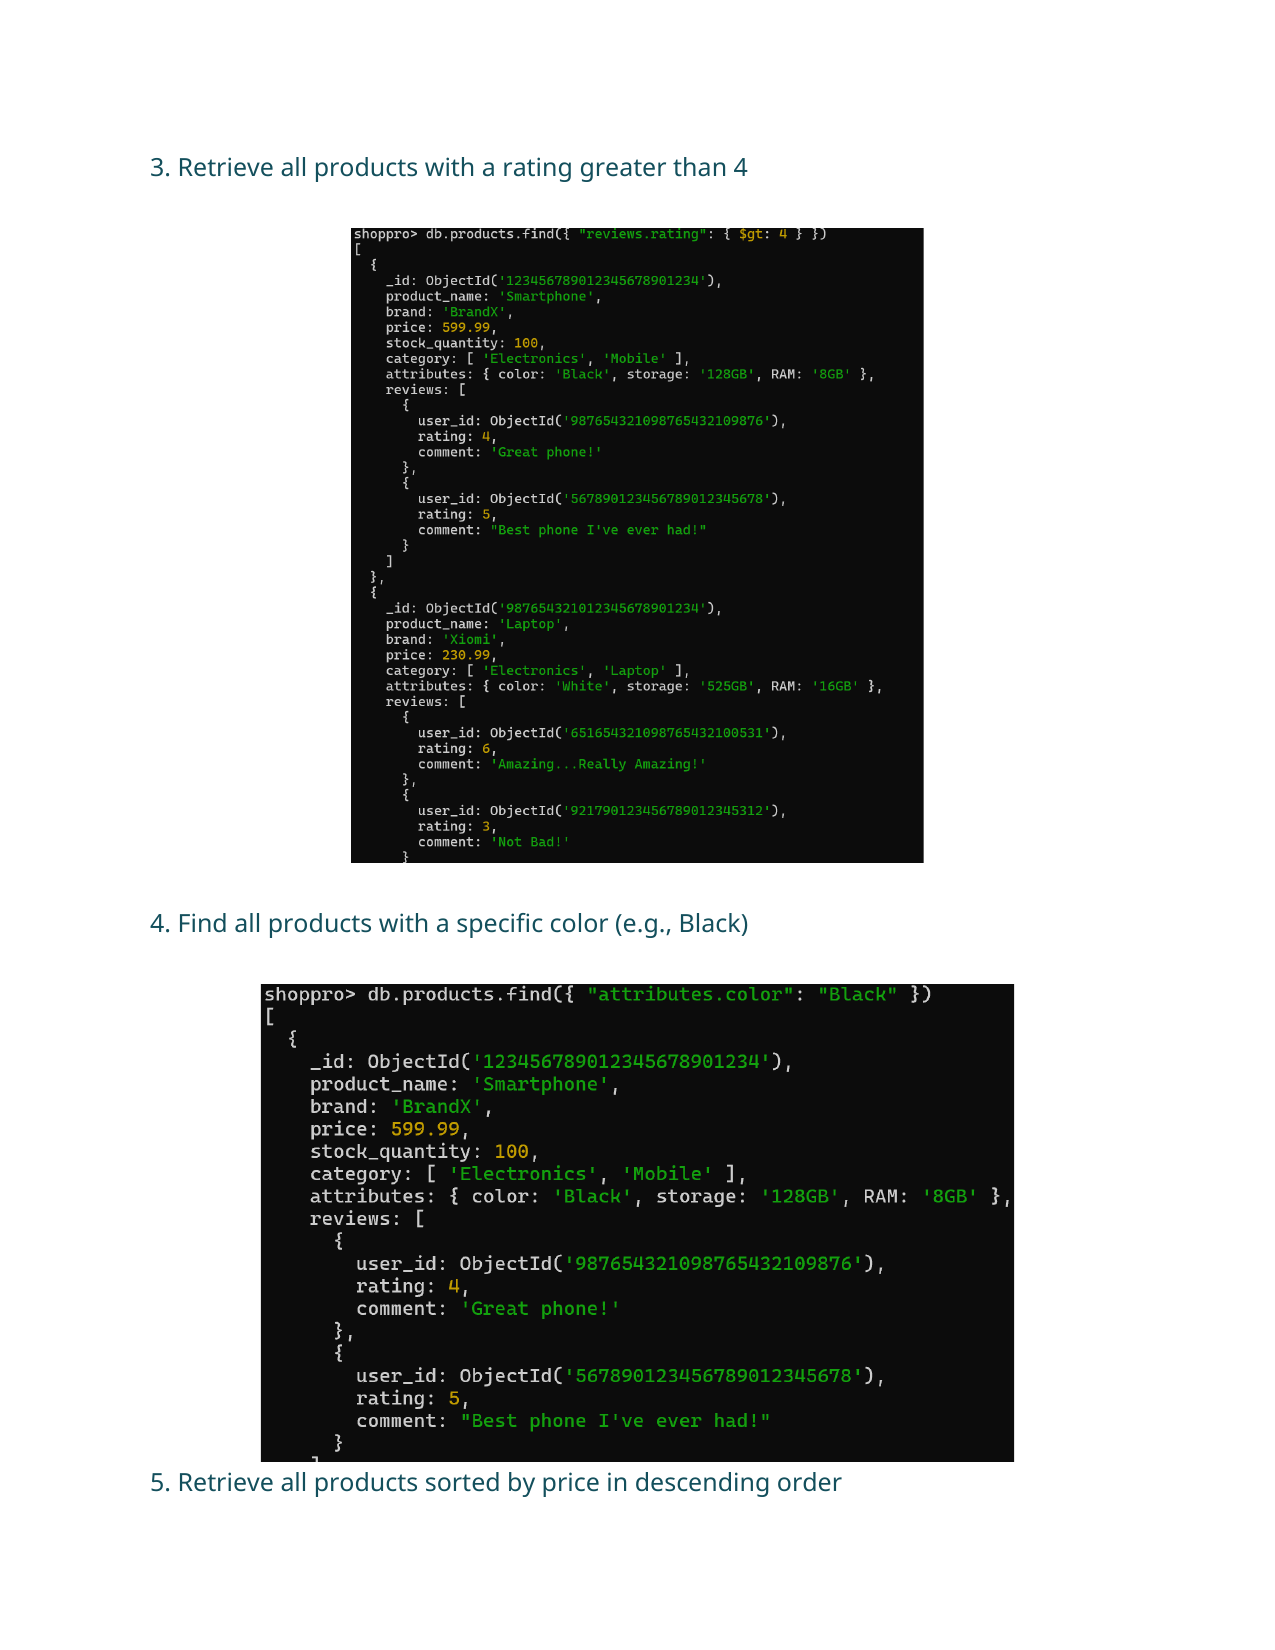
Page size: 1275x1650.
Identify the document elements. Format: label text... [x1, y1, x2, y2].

picture [260, 984, 1015, 1462]
text 5. Retrieve all products sorted by price in descending order [150, 1465, 1125, 1499]
text 4. Find all products with a specific color (e.g., Black) [150, 906, 1125, 940]
picture [351, 228, 924, 863]
text 3. Retrieve all products with a rating greater than 4 [150, 150, 1125, 184]
